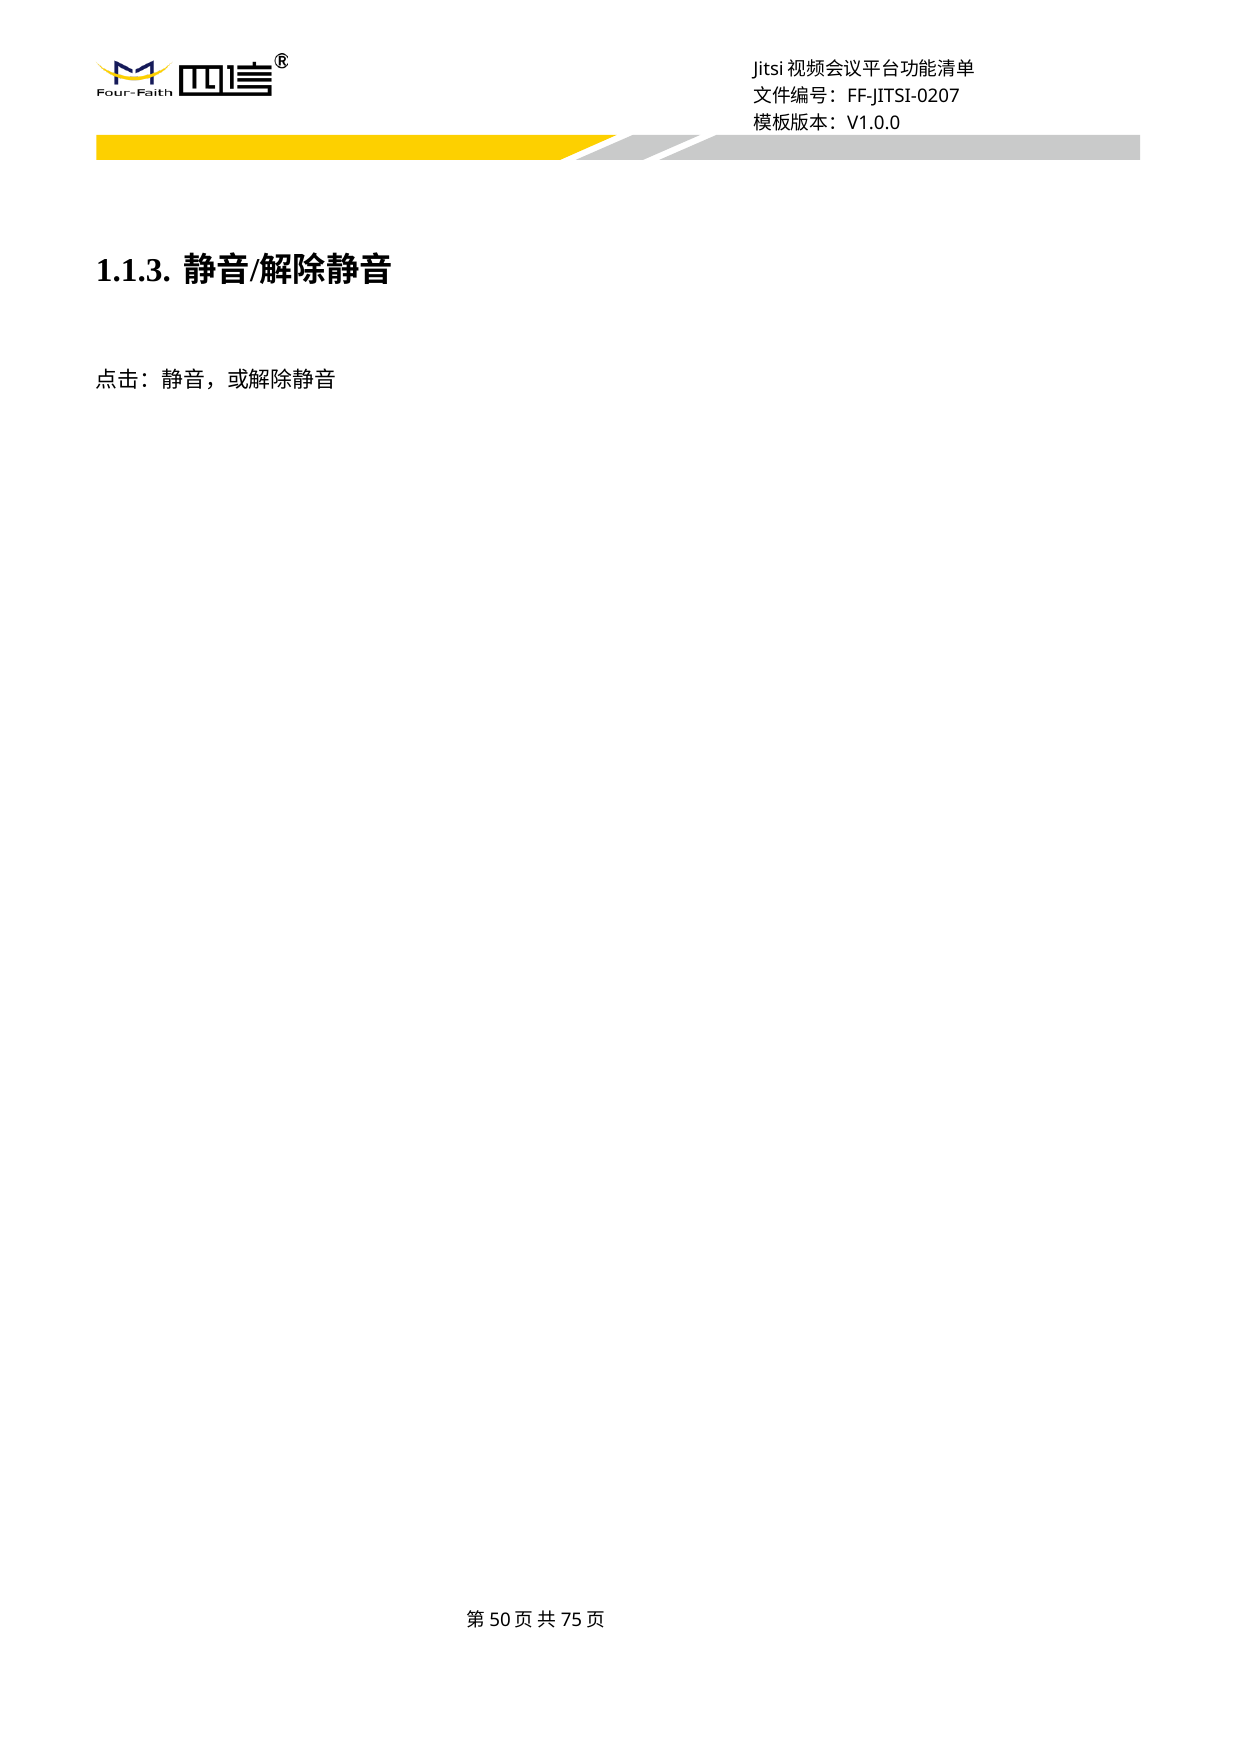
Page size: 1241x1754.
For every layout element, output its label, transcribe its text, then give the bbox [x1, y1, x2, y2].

text 点击：静音，或解除静音 [96, 362, 1137, 394]
picture [95, 53, 288, 96]
subtitle 静音/解除静音 [96, 123, 1137, 300]
